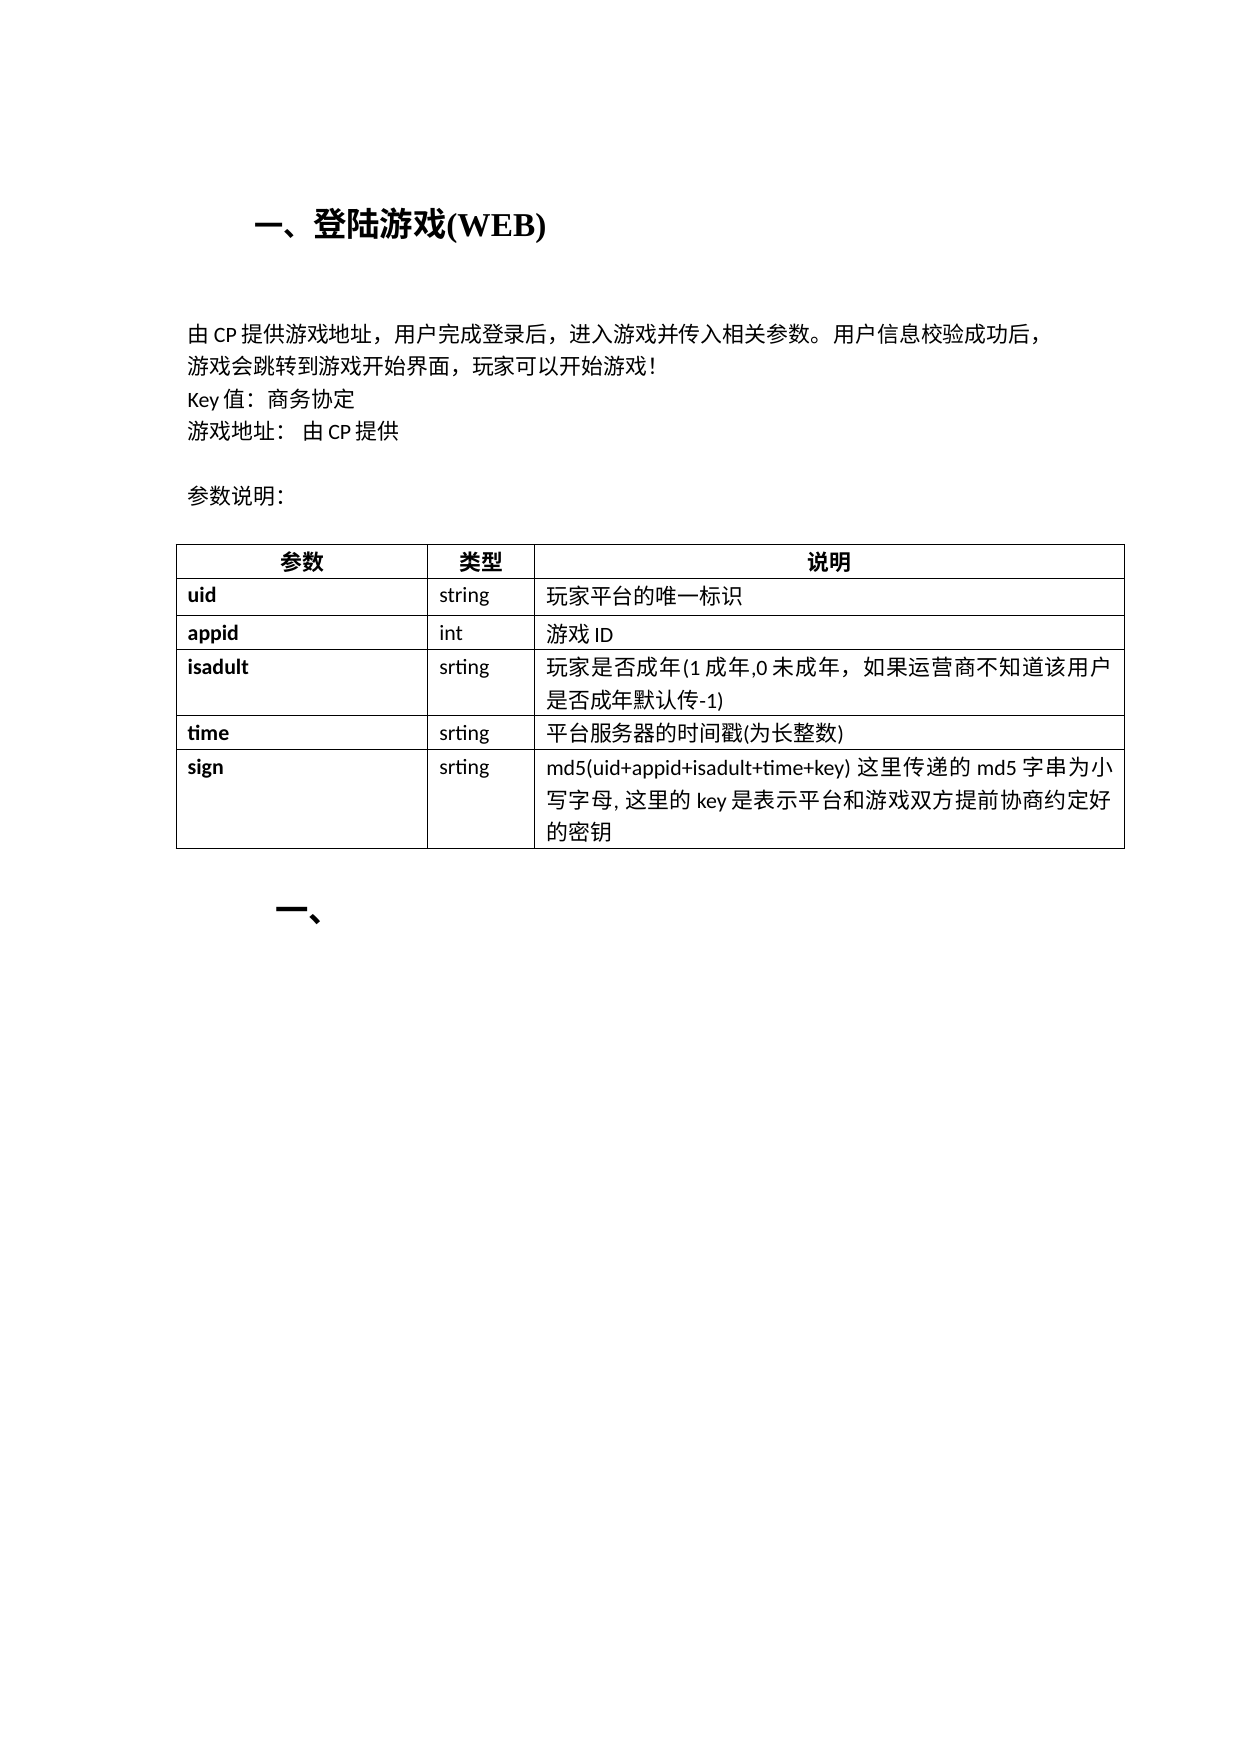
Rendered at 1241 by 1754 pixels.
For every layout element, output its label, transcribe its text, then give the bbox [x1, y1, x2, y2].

table_cell uid [177, 579, 427, 615]
table_cell int [428, 616, 534, 649]
table_cell srting [428, 716, 534, 749]
table_cell srting [428, 750, 534, 847]
table_cell time [177, 716, 427, 749]
table_cell 游戏ID [535, 616, 1124, 649]
table_cell md5(uid+appid+isadult+time+key) 这里传递的md5字串为小写字母, 这里的key是表示平台和游戏双方提前协商约定好的密钥 [535, 750, 1124, 847]
table_cell 玩家是否成年(1成年,0未成年，如果运营商不知道该用户是否成年默认传-1) [535, 650, 1124, 715]
table_header 说明 [535, 545, 1124, 578]
text Key值：商务协定 [187, 381, 1053, 414]
table_cell appid [177, 616, 427, 649]
text 参数说明： [187, 479, 1053, 511]
subtitle 登陆游戏(WEB) [187, 189, 1053, 254]
text 由CP提供游戏地址，用户完成登录后，进入游戏并传入相关参数。用户信息校验成功后，游戏会跳转到游戏开始界面，玩家可以开始游戏！ [187, 316, 1053, 381]
table_cell 平台服务器的时间戳(为长整数) [535, 716, 1124, 749]
table_cell 玩家平台的唯一标识 [535, 579, 1124, 615]
table_cell srting [428, 650, 534, 715]
text 游戏地址： 由CP提供 [187, 414, 1053, 446]
table_cell sign [177, 750, 427, 847]
table_cell string [428, 579, 534, 615]
table_header 类型 [428, 545, 534, 578]
table_header 参数 [177, 545, 427, 578]
table_cell isadult [177, 650, 427, 715]
